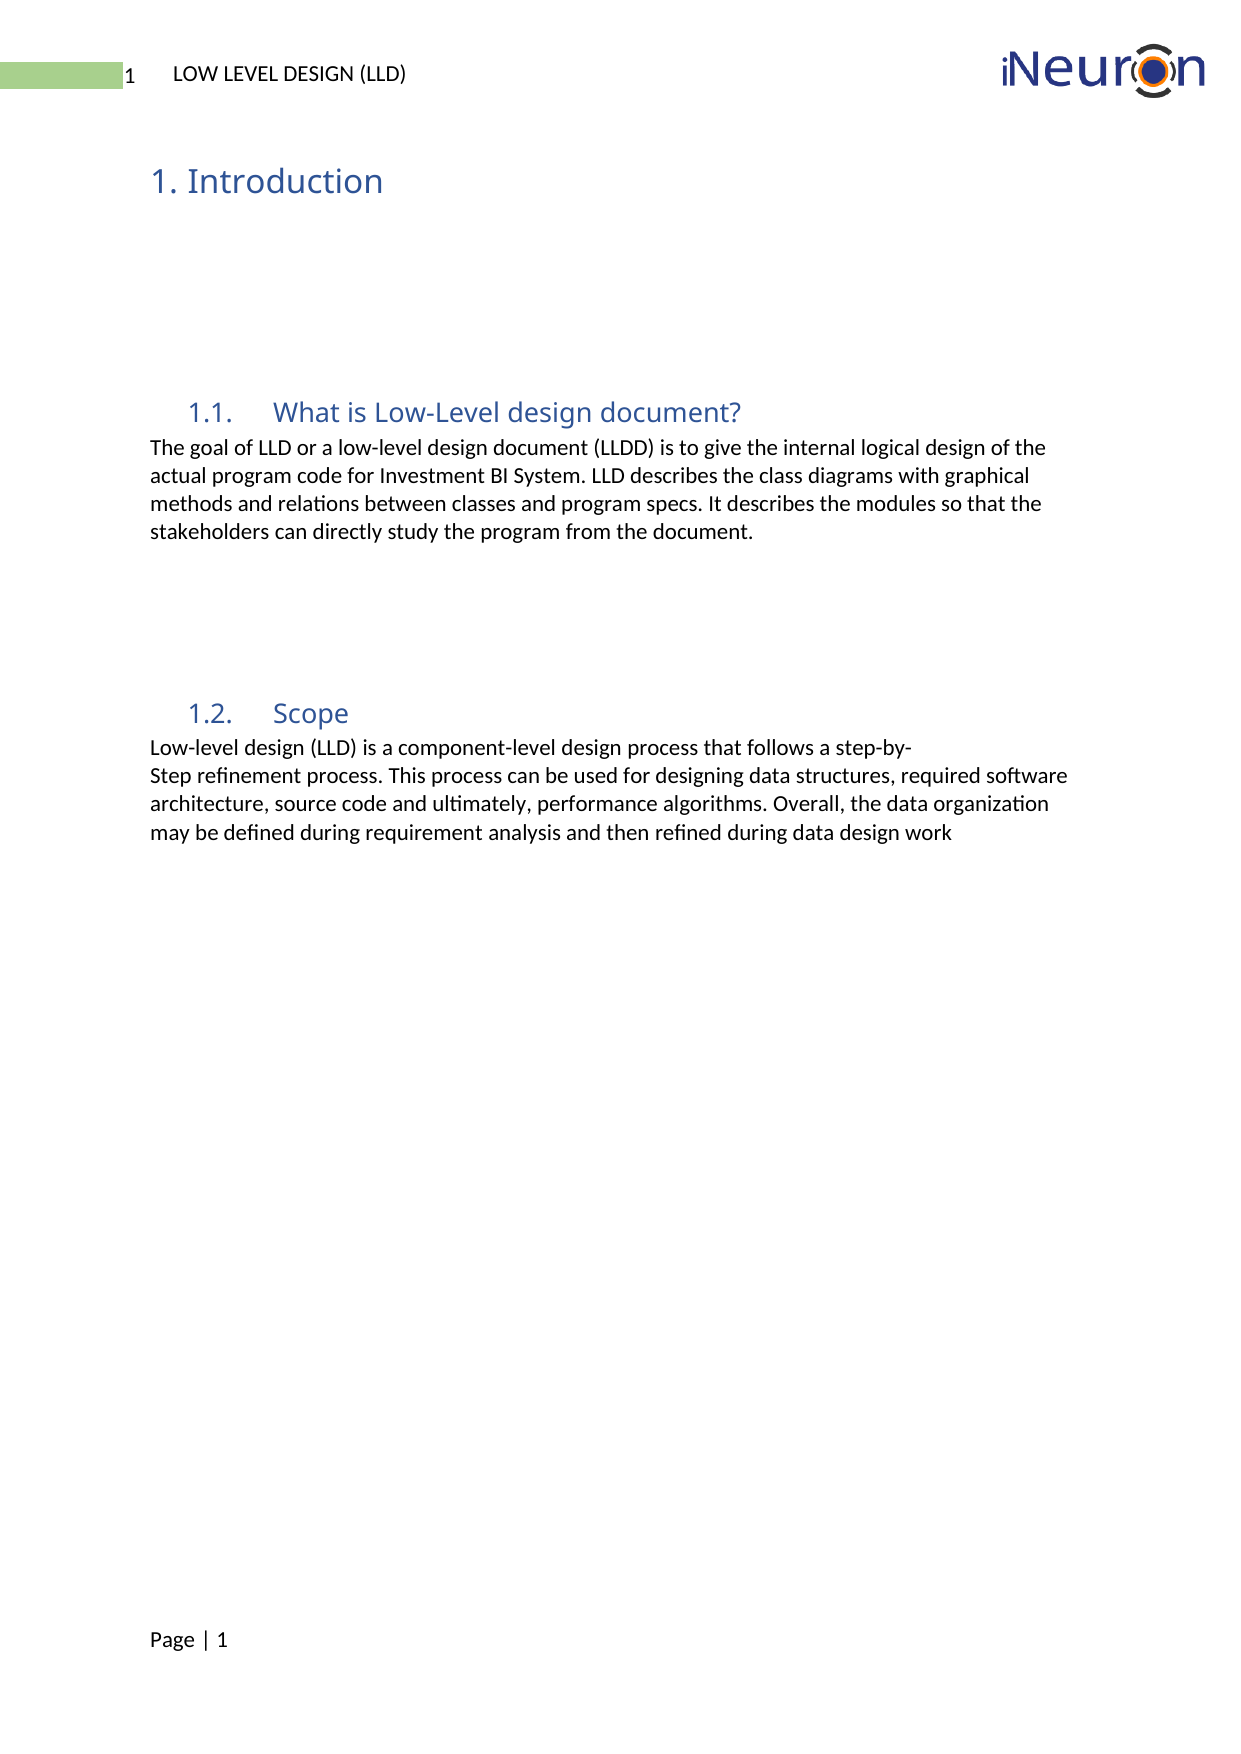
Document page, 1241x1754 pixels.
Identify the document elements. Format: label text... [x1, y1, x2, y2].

picture [1002, 43, 1205, 98]
text Step refinement process. This process can be used for designing data structures, required software architecture, source code and ultimately, performance algorithms. Overall, the data organization may be defined during requirement analysis and then refined during data design work [150, 762, 1070, 846]
subtitle Introduction [150, 158, 1163, 203]
subtitle Scope [187, 694, 1163, 731]
text The goal of LLD or a low-level design document (LLDD) is to give the internal logical design of the actual program code for Investment BI System. LLD describes the class diagrams with graphical methods and relations between classes and program specs. It describes the modules so that the stakeholders can directly study the program from the document. [150, 433, 1067, 546]
subtitle What is Low-Level design document? [187, 394, 1163, 431]
text Low-level design (LLD) is a component-level design process that follows a step-by- [150, 733, 1163, 762]
